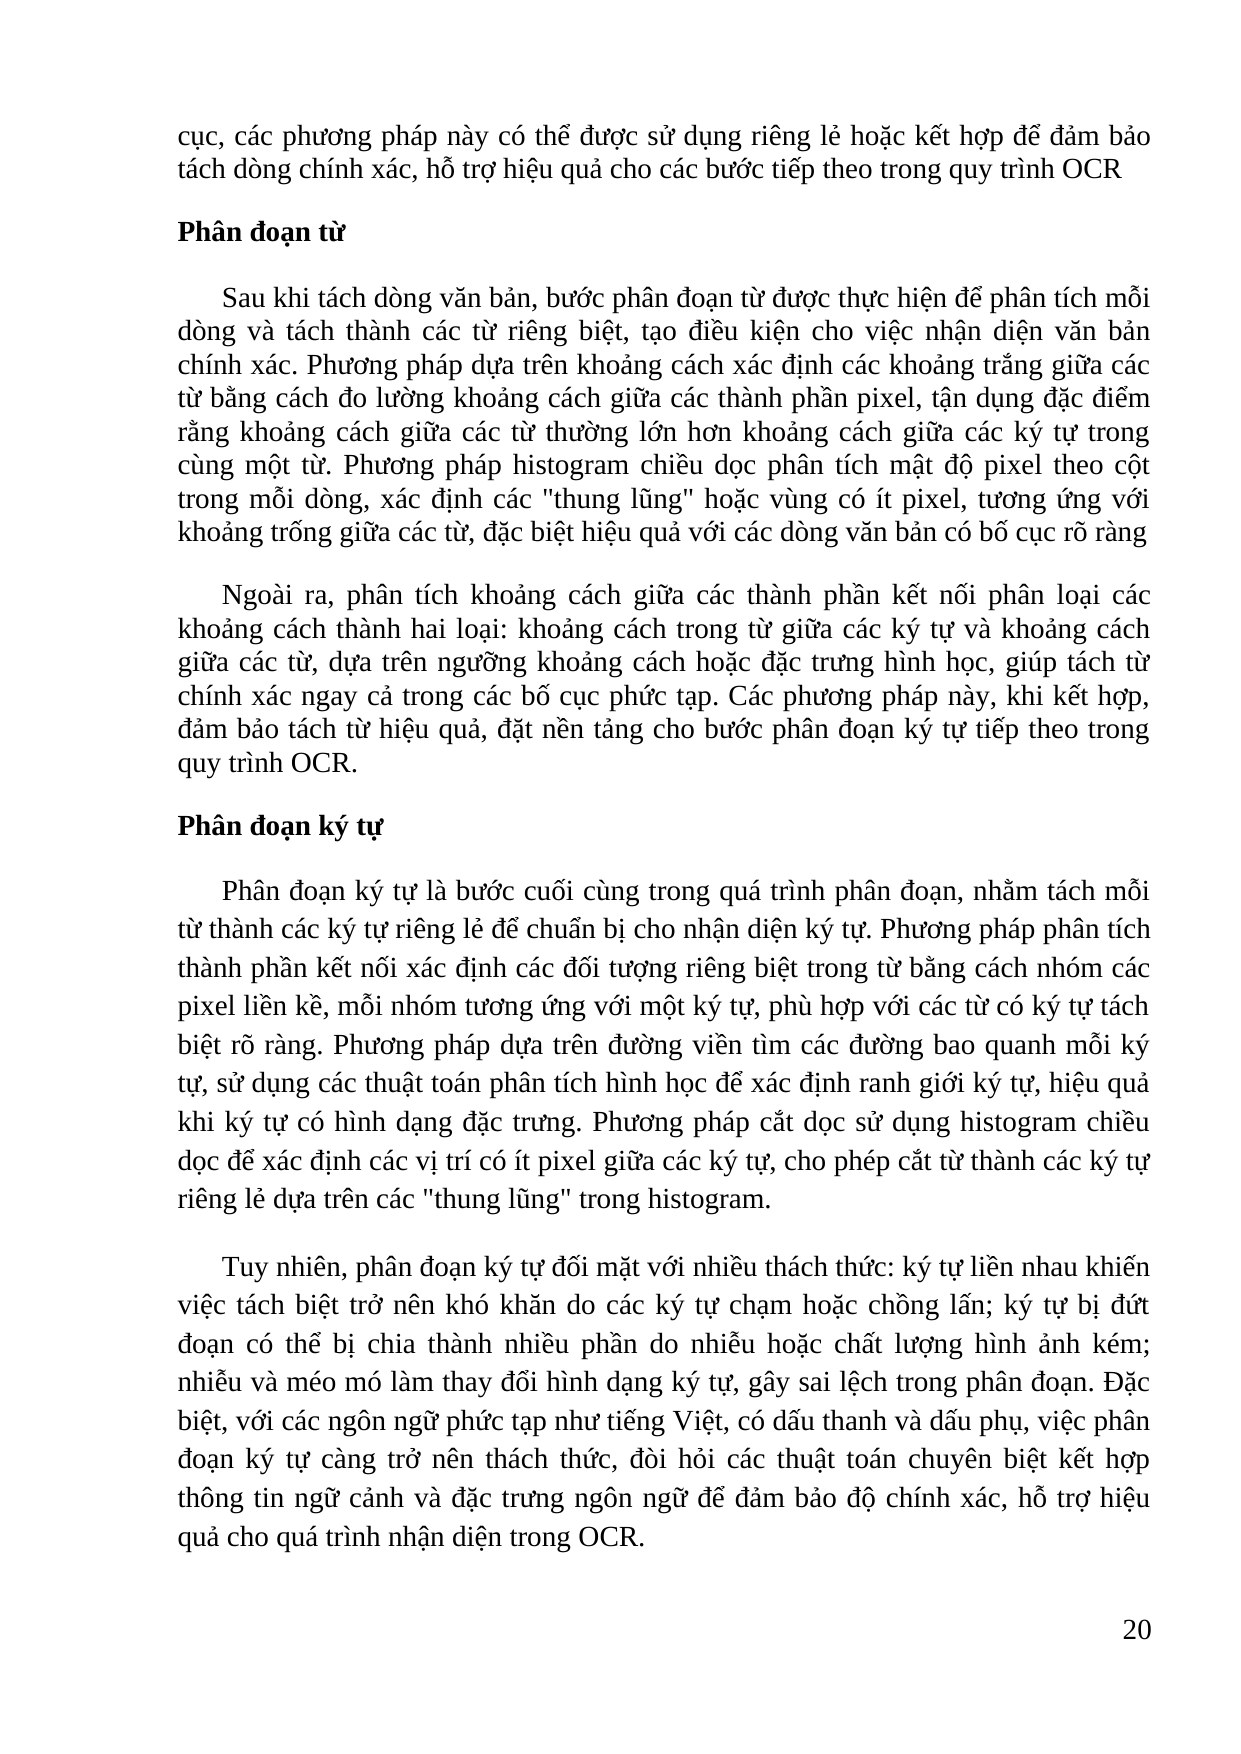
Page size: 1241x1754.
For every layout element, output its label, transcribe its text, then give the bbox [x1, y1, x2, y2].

text Phân đoạn ký tự [177, 808, 1152, 841]
text Phân đoạn ký tự là bước cuối cùng trong quá trình phân đoạn, nhằm tách mỗi từ thành các ký tự riêng lẻ để chuẩn bị cho nhận diện ký tự. Phương pháp phân tích thành phần kết nối xác định các đối tượng riêng biệt trong từ bằng cách nhóm các pixel liền kề, mỗi nhóm tương ứng với một ký tự, phù hợp với các từ có ký tự tách biệt rõ ràng. Phương pháp dựa trên đường viền tìm các đường bao quanh mỗi ký tự, sử dụng các thuật toán phân tích hình học để xác định ranh giới ký tự, hiệu quả khi ký tự có hình dạng đặc trưng. Phương pháp cắt dọc sử dụng histogram chiều dọc để xác định các vị trí có ít pixel giữa các ký tự, cho phép cắt từ thành các ký tự riêng lẻ dựa trên các "thung lũng" trong histogram. [177, 873, 1152, 1215]
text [177, 118, 1152, 185]
text Tuy nhiên, phân đoạn ký tự đối mặt với nhiều thách thức: ký tự liền nhau khiến việc tách biệt trở nên khó khăn do các ký tự chạm hoặc chồng lấn; ký tự bị đứt đoạn có thể bị chia thành nhiều phần do nhiễu hoặc chất lượng hình ảnh kém; nhiễu và méo mó làm thay đổi hình dạng ký tự, gây sai lệch trong phân đoạn. Đặc biệt, với các ngôn ngữ phức tạp như tiếng Việt, có dấu thanh và dấu phụ, việc phân đoạn ký tự càng trở nên thách thức, đòi hỏi các thuật toán chuyên biệt kết hợp thông tin ngữ cảnh và đặc trưng ngôn ngữ để đảm bảo độ chính xác, hỗ trợ hiệu quả cho quá trình nhận diện trong OCR. [177, 1249, 1152, 1552]
text Sau khi tách dòng văn bản, bước phân đoạn từ được thực hiện để phân tích mỗi dòng và tách thành các từ riêng biệt, tạo điều kiện cho việc nhận diện văn bản chính xác. Phương pháp dựa trên khoảng cách xác định các khoảng trắng giữa các từ bằng cách đo lường khoảng cách giữa các thành phần pixel, tận dụng đặc điểm rằng khoảng cách giữa các từ thường lớn hơn khoảng cách giữa các ký tự trong cùng một từ. Phương pháp histogram chiều dọc phân tích mật độ pixel theo cột trong mỗi dòng, xác định các "thung lũng" hoặc vùng có ít pixel, tương ứng với khoảng trống giữa các từ, đặc biệt hiệu quả với các dòng văn bản có bố cục rõ ràng [177, 280, 1152, 548]
text Phân đoạn từ [177, 214, 1152, 248]
text Ngoài ra, phân tích khoảng cách giữa các thành phần kết nối phân loại các khoảng cách thành hai loại: khoảng cách trong từ giữa các ký tự và khoảng cách giữa các từ, dựa trên ngưỡng khoảng cách hoặc đặc trưng hình học, giúp tách từ chính xác ngay cả trong các bố cục phức tạp. Các phương pháp này, khi kết hợp, đảm bảo tách từ hiệu quả, đặt nền tảng cho bước phân đoạn ký tự tiếp theo trong quy trình OCR. [177, 577, 1152, 778]
